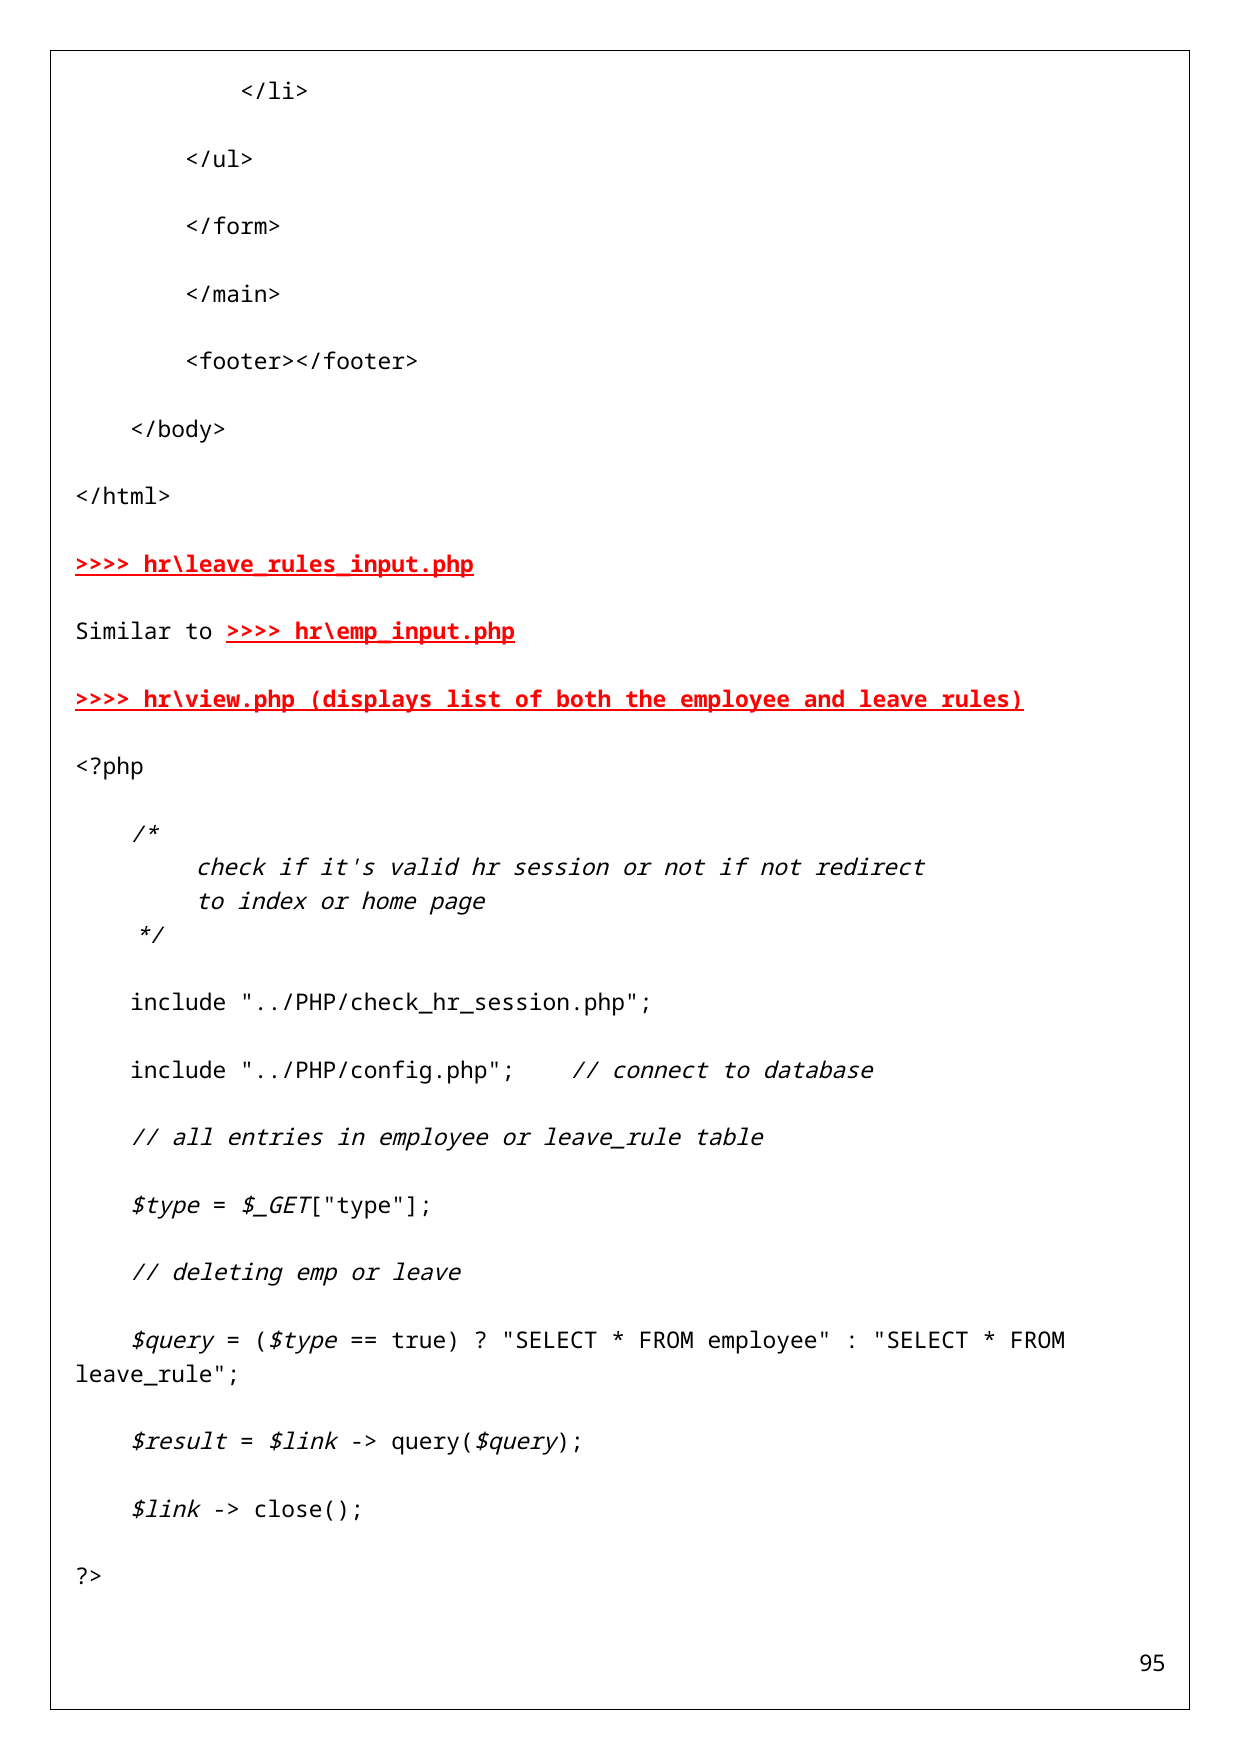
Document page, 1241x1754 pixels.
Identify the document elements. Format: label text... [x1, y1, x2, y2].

text ?> [75, 1560, 1165, 1591]
text to index or home page [75, 885, 1165, 916]
text </li> [75, 75, 1165, 106]
text </ul> [75, 142, 1165, 174]
text >>>> hr\leave_rules_input.php [75, 547, 1165, 579]
text */ [75, 919, 1165, 950]
text <?php [75, 750, 1165, 781]
text /* [75, 817, 1165, 849]
text </main> [75, 277, 1165, 309]
text $result = $link -> query($query); [75, 1425, 1165, 1456]
text // deleting emp or leave [75, 1256, 1165, 1287]
text // all entries in employee or leave_rule table [75, 1121, 1165, 1152]
text $query = ($type == true) ? "SELECT * FROM employee" : "SELECT * FROM leave_rule"; [75, 1324, 1165, 1389]
text check if it's valid hr session or not if not redirect [75, 851, 1165, 882]
text <footer></footer> [75, 345, 1165, 376]
text include "../PHP/check_hr_session.php"; [75, 986, 1165, 1017]
text Similar to >>>> hr\emp_input.php [75, 615, 1165, 646]
text include "../PHP/config.php"; // connect to database [75, 1054, 1165, 1085]
text </body> [75, 412, 1165, 444]
text $link -> close(); [75, 1492, 1165, 1524]
text </html> [75, 480, 1165, 511]
text $type = $_GET["type"]; [75, 1189, 1165, 1220]
text </form> [75, 210, 1165, 241]
text >>>> hr\view.php (displays list of both the employee and leave rules) [75, 682, 1165, 714]
